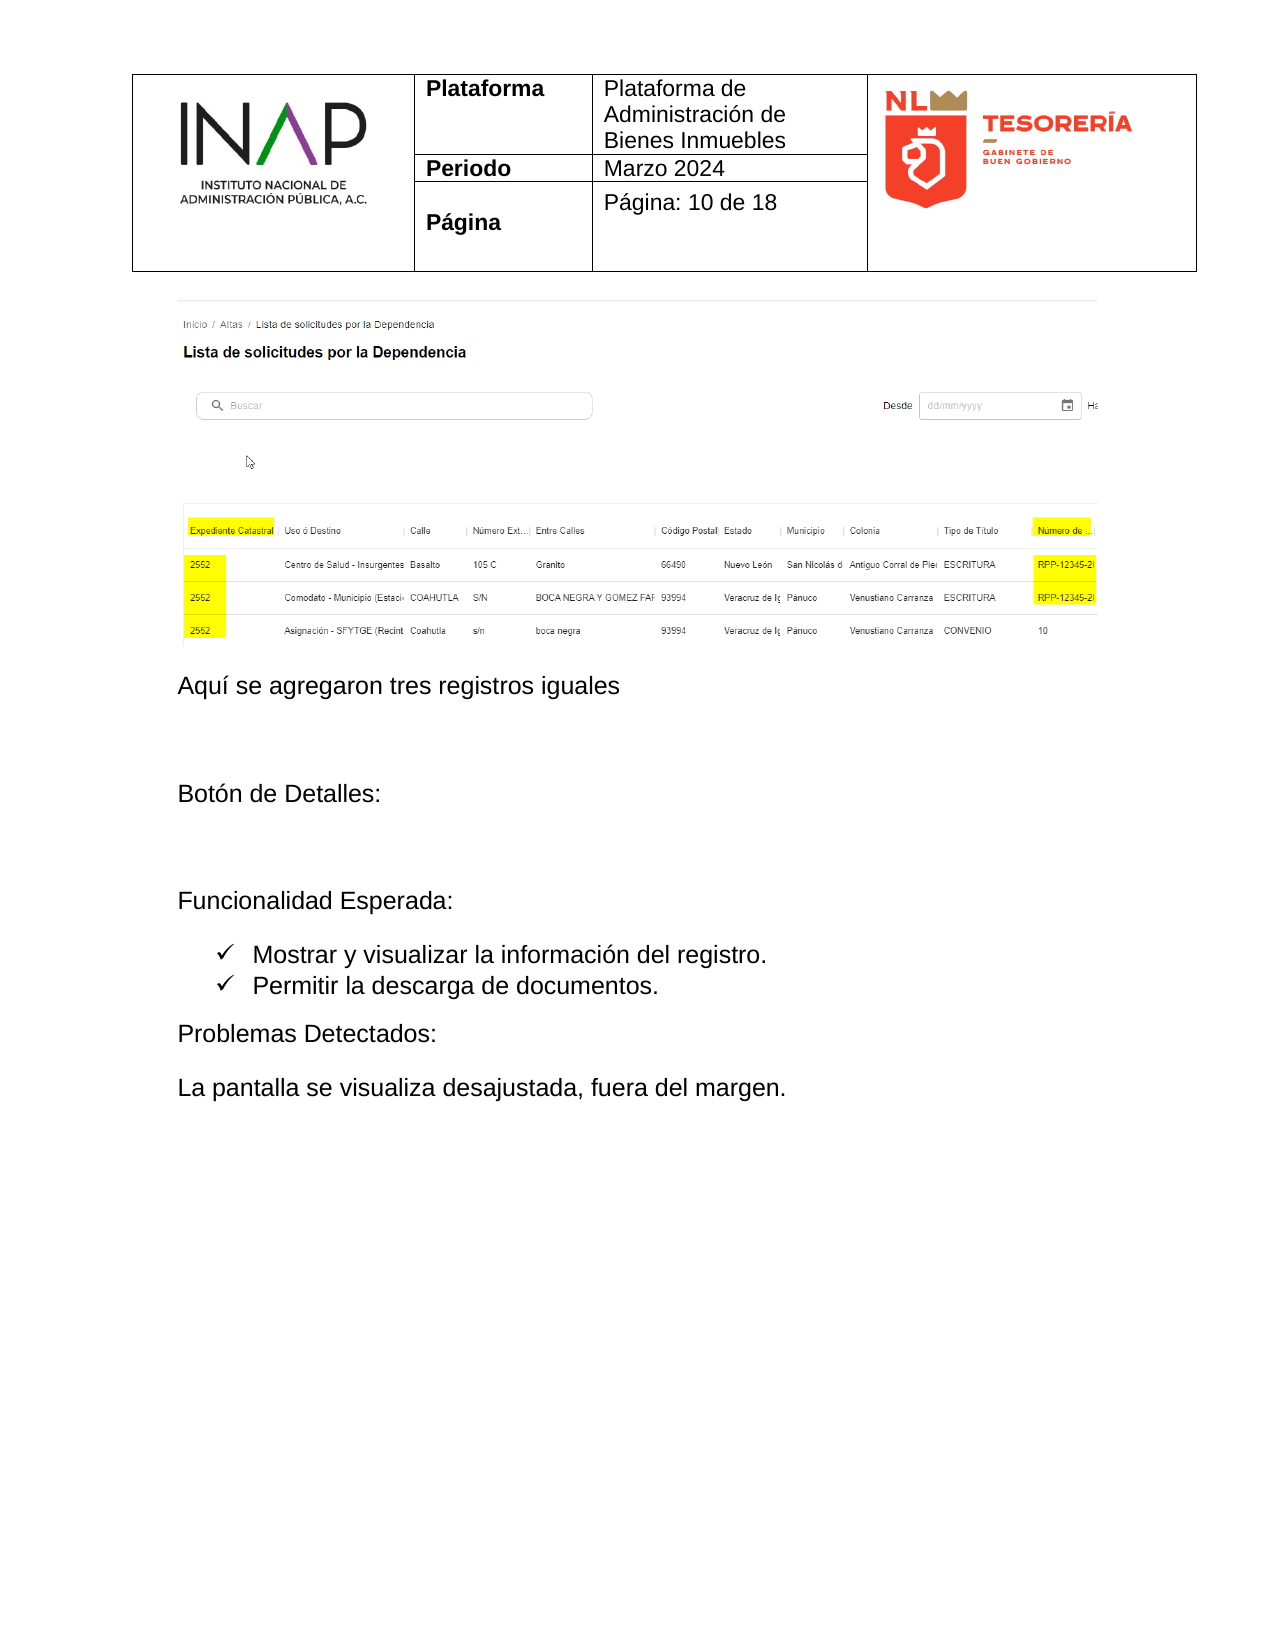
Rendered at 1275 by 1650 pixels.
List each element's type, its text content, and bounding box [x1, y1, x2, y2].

text Aquí se agregaron tres registros iguales [177, 671, 1098, 700]
text Funcionalidad Esperada: [177, 886, 1098, 915]
text La pantalla se visualiza desajustada, fuera del margen. [177, 1073, 1098, 1102]
list Permitir la descarga de documentos. [215, 971, 1098, 1000]
picture [878, 89, 1135, 208]
text Botón de Detalles: [177, 779, 1098, 807]
picture [177, 300, 1098, 646]
picture [143, 86, 400, 221]
text Problemas Detectados: [177, 1019, 1098, 1048]
list Mostrar y visualizar la información del registro. [215, 940, 1098, 969]
